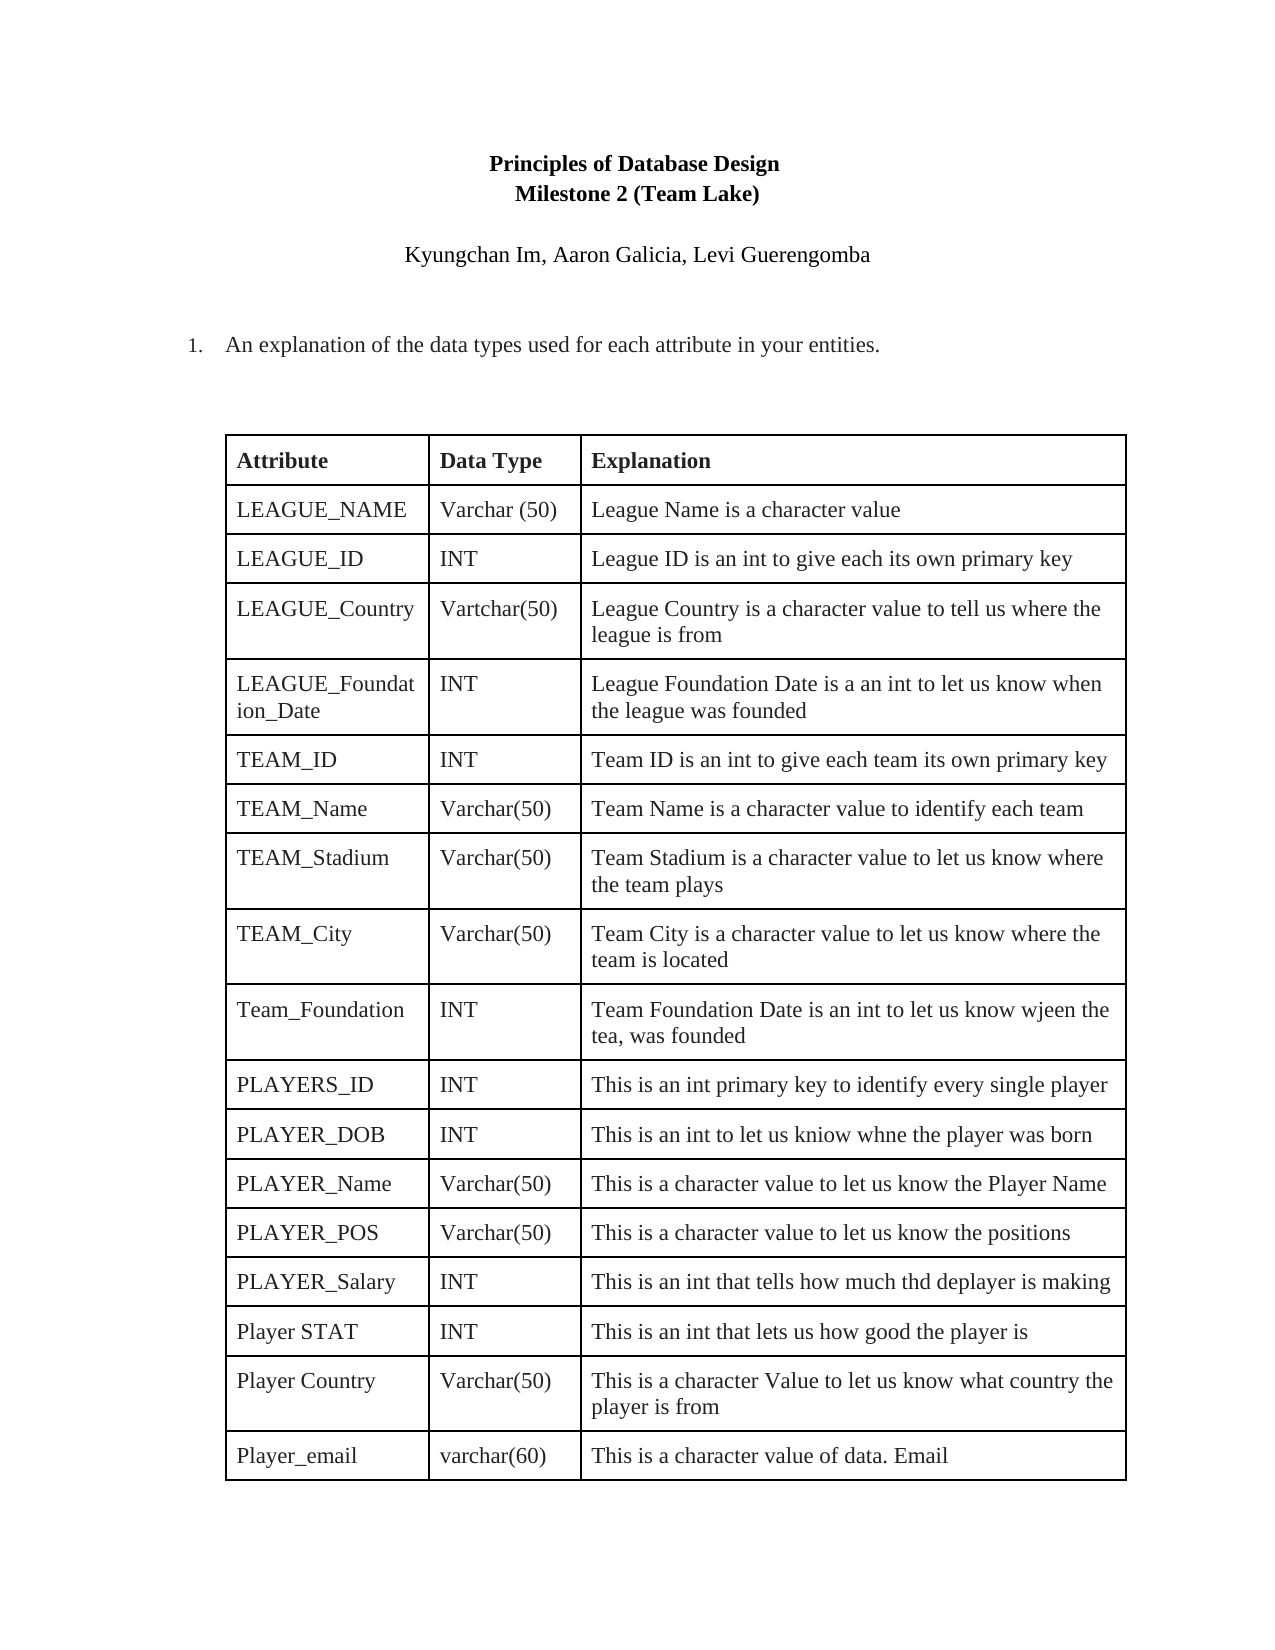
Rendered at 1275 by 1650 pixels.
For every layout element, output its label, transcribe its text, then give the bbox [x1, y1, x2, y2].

table_cell This is an int that tells how much thd deplayer is making [582, 1258, 1125, 1305]
table_cell This is a character Value to let us know what country the player is from [582, 1357, 1125, 1430]
text Principles of Database Design Milestone 2 (Team Lake) [150, 150, 1125, 207]
table_cell TEAM_ID [227, 736, 428, 783]
table_cell Varchar(50) [430, 1357, 580, 1430]
table_cell This is a character value to let us know the positions [582, 1209, 1125, 1256]
table_cell INT [430, 535, 580, 582]
table_cell This is a character value to let us know the Player Name [582, 1160, 1125, 1207]
table_header Data Type [430, 436, 580, 484]
table_cell INT [430, 1061, 580, 1108]
table_cell INT [430, 660, 580, 733]
table_cell This is a character value of data. Email [582, 1432, 1125, 1479]
table_cell TEAM_Stadium [227, 834, 428, 908]
table_cell League Country is a character value to tell us where the league is from [582, 584, 1125, 658]
table_cell INT [430, 1307, 580, 1354]
table_cell LEAGUE_Country [227, 584, 428, 658]
table_cell Team ID is an int to give each team its own primary key [582, 736, 1125, 783]
table_cell Player_email [227, 1432, 428, 1479]
table_cell LEAGUE_ID [227, 535, 428, 582]
table_cell Team Foundation Date is an int to let us know wjeen the tea, was founded [582, 985, 1125, 1059]
table_cell League Name is a character value [582, 486, 1125, 533]
table_cell Team_Foundation [227, 985, 428, 1059]
table_cell PLAYERS_ID [227, 1061, 428, 1108]
table_cell Player Country [227, 1357, 428, 1430]
list An explanation of the data types used for each attribute in your entities. [187, 331, 1125, 418]
table_cell League ID is an int to give each its own primary key [582, 535, 1125, 582]
table_cell LEAGUE_Foundation_Date [227, 660, 428, 733]
table_cell This is an int to let us kniow whne the player was born [582, 1110, 1125, 1157]
table_cell PLAYER_DOB [227, 1110, 428, 1157]
table_cell Team Stadium is a character value to let us know where the team plays [582, 834, 1125, 908]
table_cell This is an int primary key to identify every single player [582, 1061, 1125, 1108]
table_cell LEAGUE_NAME [227, 486, 428, 533]
table_cell INT [430, 1258, 580, 1305]
table_cell INT [430, 1110, 580, 1157]
table_cell Player STAT [227, 1307, 428, 1354]
table_cell INT [430, 736, 580, 783]
text Kyungchan Im, Aaron Galicia, Levi Guerengomba [150, 241, 1125, 267]
table_cell PLAYER_Salary [227, 1258, 428, 1305]
table_cell Varchar(50) [430, 1160, 580, 1207]
table_header Explanation [582, 436, 1125, 484]
table_cell Vartchar(50) [430, 584, 580, 658]
table_cell League Foundation Date is a an int to let us know when the league was founded [582, 660, 1125, 733]
table_cell Varchar(50) [430, 1209, 580, 1256]
table_cell TEAM_Name [227, 785, 428, 832]
table_cell Varchar (50) [430, 486, 580, 533]
table_cell TEAM_City [227, 910, 428, 983]
table_cell Varchar(50) [430, 785, 580, 832]
table_cell varchar(60) [430, 1432, 580, 1479]
table_cell INT [430, 985, 580, 1059]
table_cell Team City is a character value to let us know where the team is located [582, 910, 1125, 983]
table_cell PLAYER_Name [227, 1160, 428, 1207]
table_header Attribute [227, 436, 428, 484]
table_cell Varchar(50) [430, 910, 580, 983]
table_cell PLAYER_POS [227, 1209, 428, 1256]
table_cell Team Name is a character value to identify each team [582, 785, 1125, 832]
table_cell Varchar(50) [430, 834, 580, 908]
table_cell This is an int that lets us how good the player is [582, 1307, 1125, 1354]
